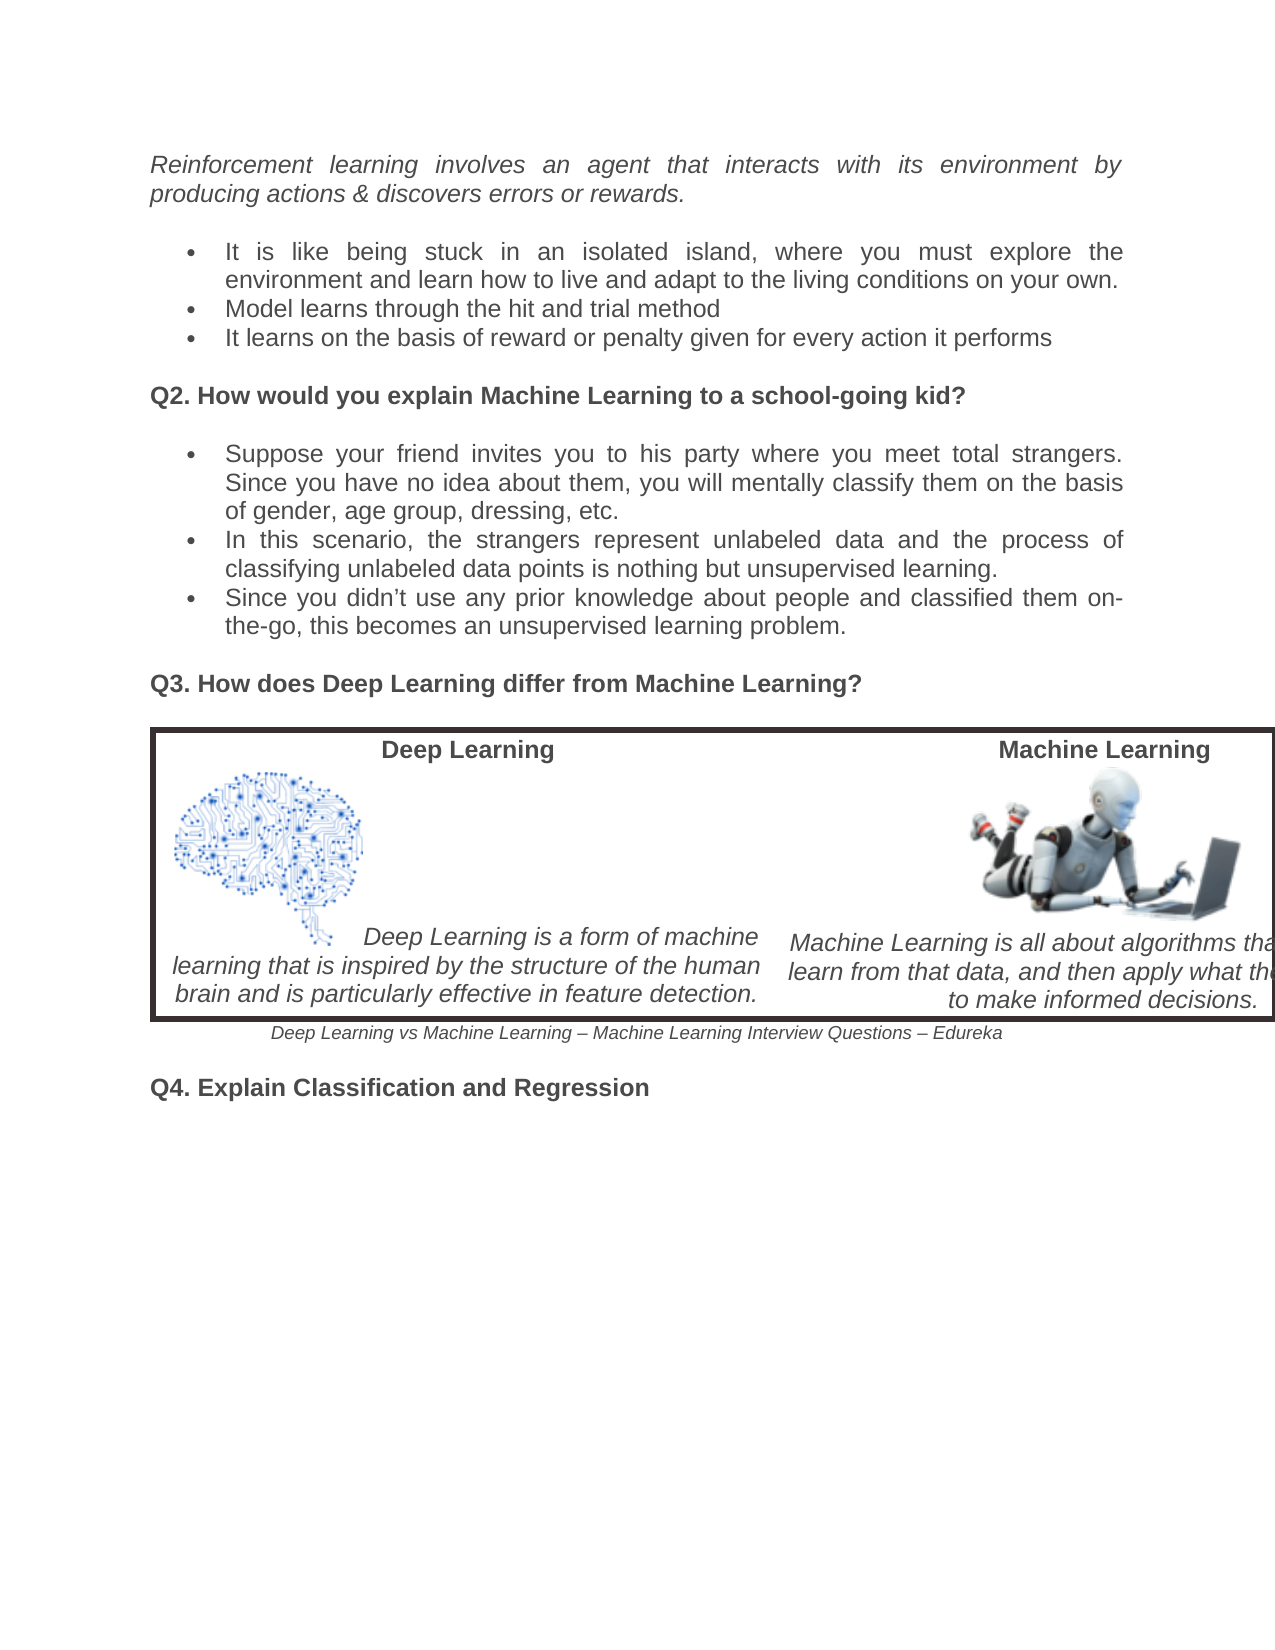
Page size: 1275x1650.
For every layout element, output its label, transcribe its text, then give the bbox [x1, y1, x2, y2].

text Q3. How does Deep Learning differ from Machine Learning? [150, 669, 1125, 698]
list Model learns through the hit and trial method [187, 294, 1125, 323]
table_header Machine Learning [783, 733, 1272, 765]
text Reinforcement learning involves an agent that interacts with its environment by producing actions & discovers errors or rewards. [150, 150, 1125, 207]
table_cell Machine Learning is all about algorithms that parse data, learn from that data, and then apply what they’ve learned to make informed decisions. [783, 765, 1272, 1016]
text Q4. Explain Classification and Regression [150, 1073, 1125, 1102]
list In this scenario, the strangers represent unlabeled data and the process of classifying unlabeled data points is nothing but unsupervised learning. [187, 525, 1125, 582]
list Suppose your friend invites you to his party where you meet total strangers. Since you have no idea about them, you will mentally classify them on the basis of gender, age group, dressing, etc. [187, 439, 1125, 525]
list Since you didn’t use any prior knowledge about people and classified them on-the-go, this becomes an unsupervised learning problem. [187, 582, 1125, 640]
text Deep Learning vs Machine Learning – Machine Learning Interview Questions – Edureka [150, 1022, 1125, 1044]
list It is like being stuck in an isolated island, where you must explore the environment and learn how to live and adapt to the living conditions on your own. [187, 237, 1125, 294]
text Q2. How would you explain Machine Learning to a school-going kid? [150, 381, 1125, 409]
list It learns on the basis of reward or penalty given for every action it performs [187, 323, 1125, 352]
table_header Deep Learning [156, 733, 783, 765]
table_cell Deep Learning is a form of machine learning that is inspired by the structure of the human brain and is particularly effective in feature detection. [156, 765, 783, 1016]
picture [967, 766, 1243, 928]
picture [174, 772, 363, 946]
